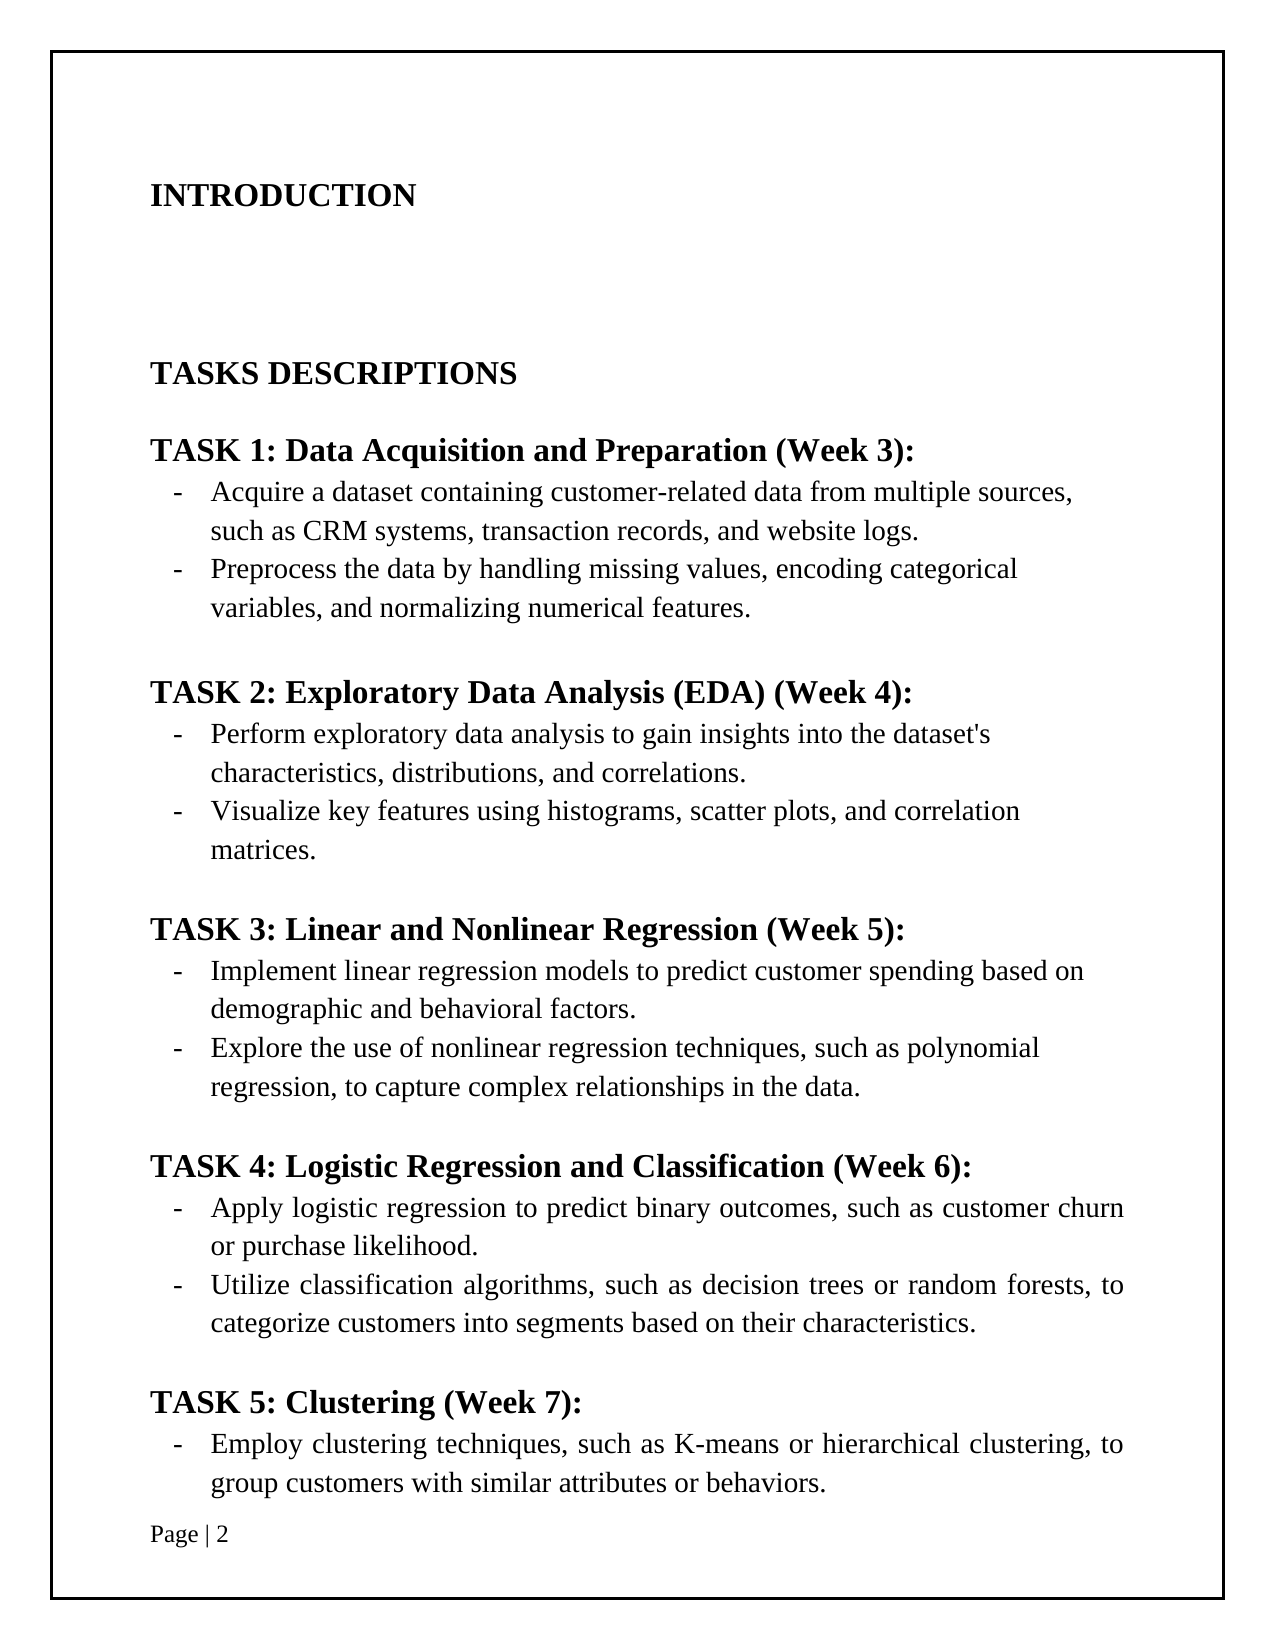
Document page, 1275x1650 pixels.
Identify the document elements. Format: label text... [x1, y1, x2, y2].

text TASK 4: Logistic Regression and Classification (Week 6): [150, 1146, 1125, 1184]
text TASK 2: Exploratory Data Analysis (EDA) (Week 4): [150, 672, 1125, 711]
list Utilize classification algorithms, such as decision trees or random forests, to categorize customers into segments based on their characteristics. [173, 1267, 1125, 1339]
list Preprocess the data by handling missing values, encoding categorical variables, and normalizing numerical features. [173, 551, 1125, 623]
list Acquire a dataset containing customer-related data from multiple sources, such as CRM systems, transaction records, and website logs. [173, 474, 1125, 546]
text TASK 1: Data Acquisition and Preparation (Week 3): [150, 430, 1125, 468]
list Visualize key features using histograms, scatter plots, and correlation matrices. [173, 793, 1125, 866]
list Perform exploratory data analysis to gain insights into the dataset's characteristics, distributions, and correlations. [173, 716, 1125, 788]
subtitle INTRODUCTION [150, 175, 1125, 213]
list Employ clustering techniques, such as K-means or hierarchical clustering, to group customers with similar attributes or behaviors. [173, 1427, 1125, 1499]
subtitle TASKS DESCRIPTIONS [150, 353, 1125, 392]
list Implement linear regression models to predict customer spending based on demographic and behavioral factors. [173, 953, 1125, 1025]
text TASK 5: Clustering (Week 7): [150, 1383, 1125, 1421]
list Explore the use of nonlinear regression techniques, such as polynomial regression, to capture complex relationships in the data. [173, 1030, 1125, 1102]
list Apply logistic regression to predict binary outcomes, such as customer churn or purchase likelihood. [173, 1190, 1125, 1262]
text TASK 3: Linear and Nonlinear Regression (Week 5): [150, 909, 1125, 947]
